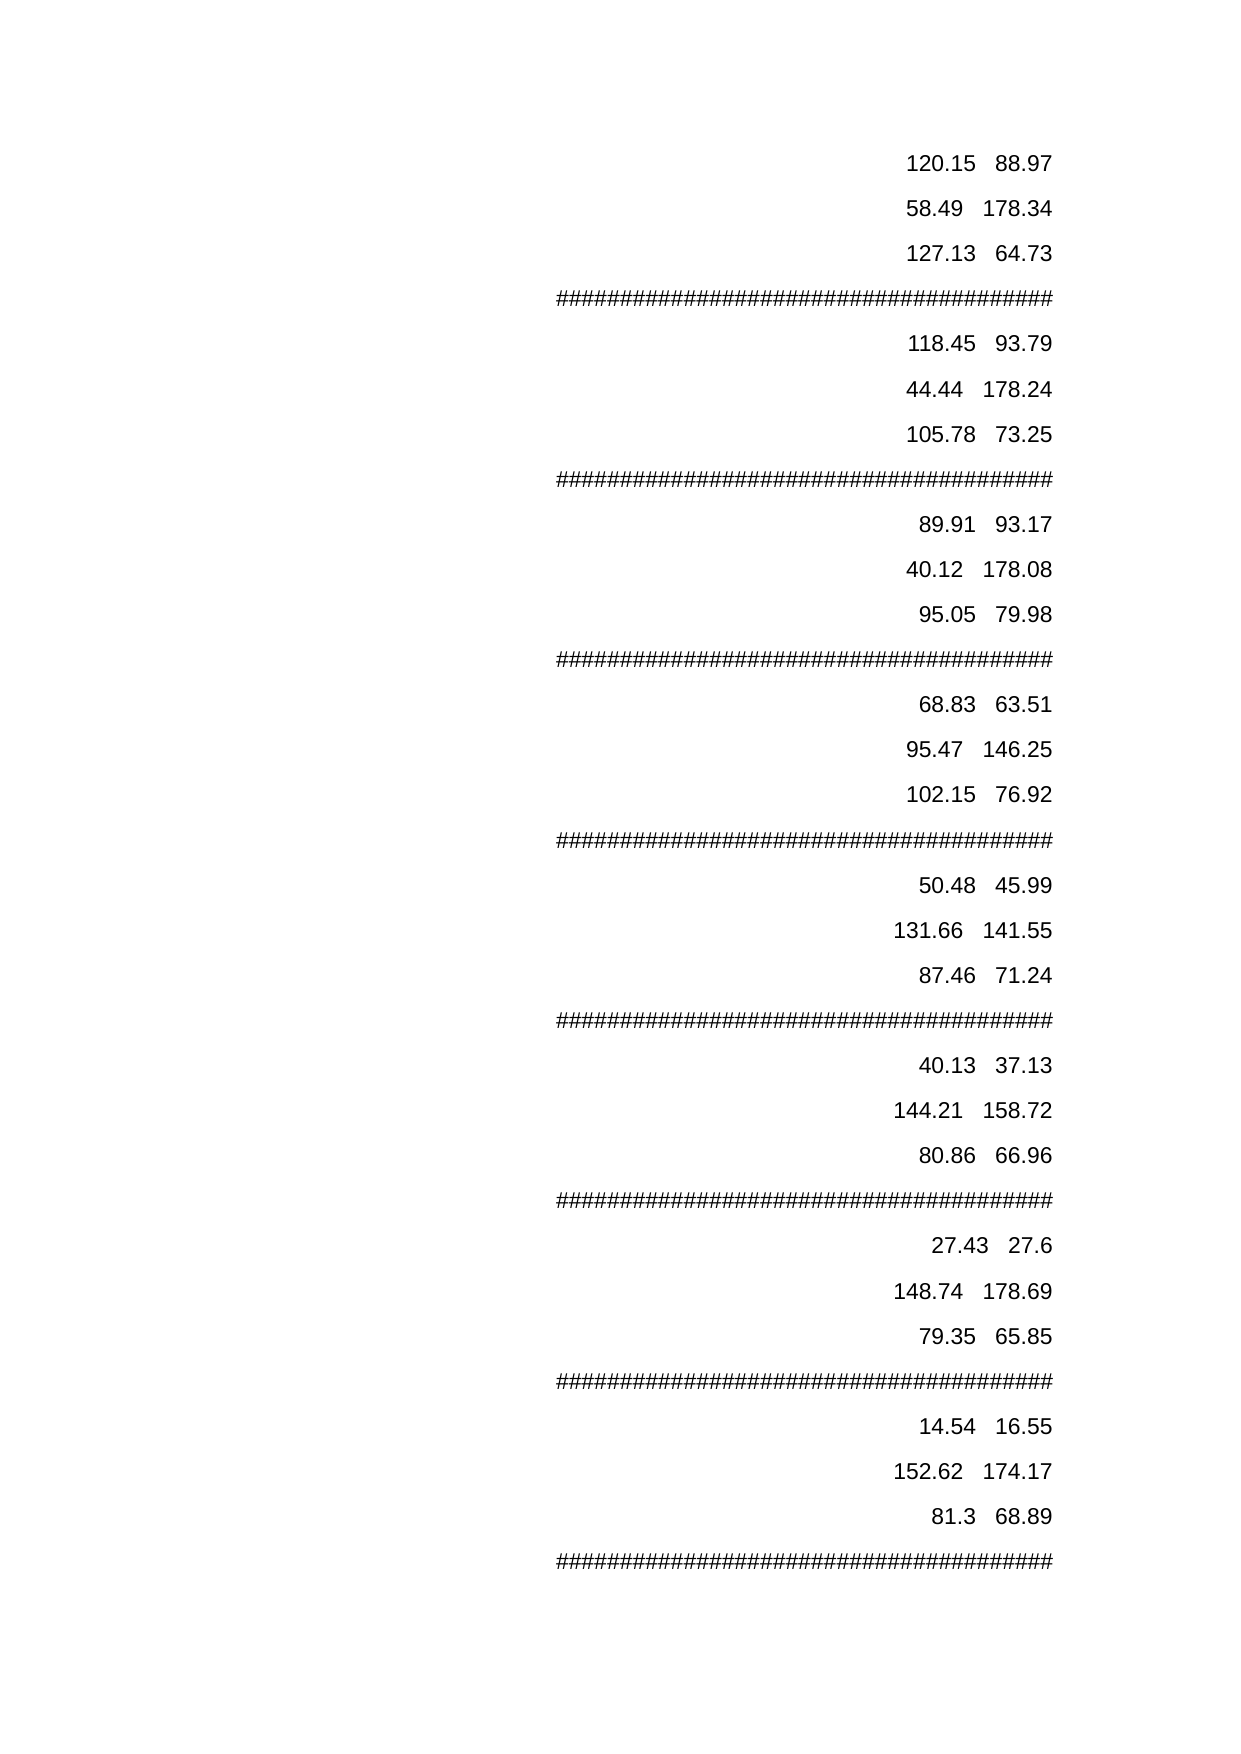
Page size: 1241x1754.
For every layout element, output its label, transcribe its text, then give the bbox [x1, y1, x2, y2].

text 178.08 40.12 [187, 556, 1053, 582]
text ####################################### [187, 827, 1053, 853]
text 16.55 14.54 [187, 1413, 1053, 1439]
text 65.85 79.35 [187, 1323, 1053, 1349]
text 88.97 120.15 [187, 150, 1053, 176]
text 178.69 148.74 [187, 1278, 1053, 1304]
text 68.89 81.3 [187, 1503, 1053, 1529]
text ####################################### [187, 1548, 1053, 1574]
text 71.24 87.46 [187, 962, 1053, 988]
text 66.96 80.86 [187, 1142, 1053, 1169]
text ####################################### [187, 646, 1053, 672]
text 93.79 118.45 [187, 330, 1053, 357]
text 45.99 50.48 [187, 872, 1053, 898]
text 27.6 27.43 [187, 1232, 1053, 1259]
text 79.98 95.05 [187, 601, 1053, 627]
text ####################################### [187, 466, 1053, 492]
text 37.13 40.13 [187, 1052, 1053, 1078]
text 76.92 102.15 [187, 781, 1053, 808]
text ####################################### [187, 1368, 1053, 1394]
text 141.55 131.66 [187, 917, 1053, 943]
text ####################################### [187, 1007, 1053, 1033]
text 174.17 152.62 [187, 1458, 1053, 1484]
text 93.17 89.91 [187, 511, 1053, 537]
text 146.25 95.47 [187, 736, 1053, 763]
text 158.72 144.21 [187, 1097, 1053, 1123]
text 64.73 127.13 [187, 240, 1053, 267]
text 178.34 58.49 [187, 195, 1053, 221]
text 178.24 44.44 [187, 376, 1053, 402]
text 73.25 105.78 [187, 421, 1053, 447]
text 63.51 68.83 [187, 691, 1053, 718]
text ####################################### [187, 285, 1053, 312]
text ####################################### [187, 1187, 1053, 1214]
